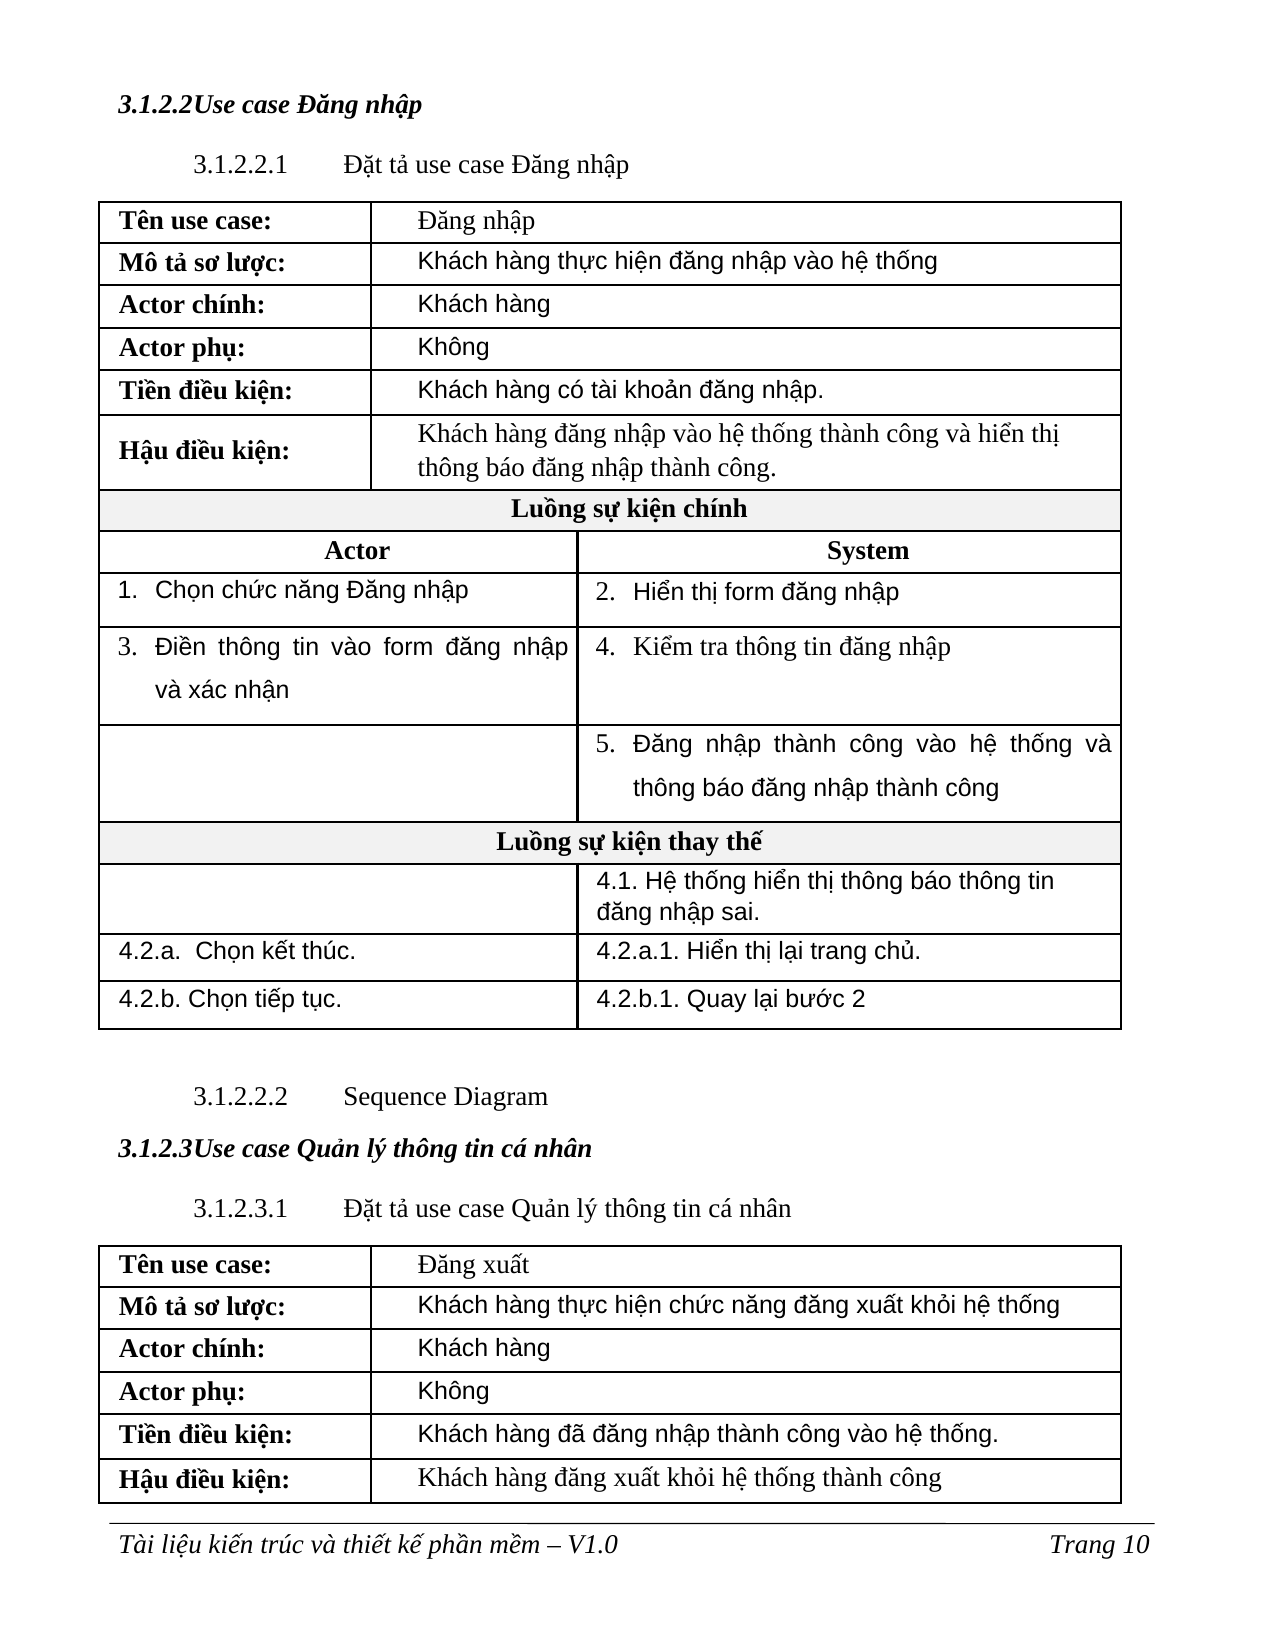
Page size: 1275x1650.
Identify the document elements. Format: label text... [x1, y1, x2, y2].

table_cell Khách hàng đăng xuất khỏi hệ thống thành công [372, 1460, 1120, 1502]
table_cell Không [372, 329, 1120, 368]
table_header Tên use case: [100, 203, 370, 242]
table_cell Mô tả sơ lược: [100, 244, 370, 283]
table_cell Luồng sự kiện chính [100, 491, 1120, 530]
subtitle Đặt tả use case Quản lý thông tin cá nhân [193, 1192, 1186, 1223]
table_cell Actor phụ: [100, 329, 370, 368]
table_cell Actor [100, 532, 576, 572]
table_cell Khách hàng thực hiện chức năng đăng xuất khỏi hệ thống [372, 1288, 1120, 1327]
table_cell Actor phụ: [100, 1373, 370, 1412]
table_cell Tiền điều kiện: [100, 371, 370, 414]
table_cell Mô tả sơ lược: [100, 1288, 370, 1327]
table_cell Kiểm tra thông tin đăng nhập [579, 628, 1120, 724]
table_cell Khách hàng [372, 1330, 1120, 1371]
table_cell Khách hàng đã đăng nhập thành công vào hệ thống. [372, 1415, 1120, 1458]
table_cell Khách hàng đăng nhập vào hệ thống thành công và hiển thị thông báo đăng nhập thành công. [372, 416, 1120, 489]
subtitle Use case Quản lý thông tin cá nhân [118, 1133, 1186, 1164]
table_cell 4.2.a. Chọn kết thúc. [100, 935, 576, 980]
table_cell Tiền điều kiện: [100, 1415, 370, 1458]
table_cell Hiển thị form đăng nhập [579, 574, 1120, 626]
table_cell System [579, 532, 1120, 572]
table_header Tên use case: [100, 1247, 370, 1286]
table_cell [100, 726, 576, 821]
table_cell Actor chính: [100, 1330, 370, 1371]
subtitle Đặt tả use case Đăng nhập [193, 148, 1186, 179]
table_cell Hậu điều kiện: [100, 1460, 370, 1502]
table_cell 4.2.b. Chọn tiếp tục. [100, 982, 576, 1027]
table_cell 4.1. Hệ thống hiển thị thông báo thông tin đăng nhập sai. [579, 865, 1120, 933]
table_cell Chọn chức năng Đăng nhập [100, 574, 576, 626]
table_cell Actor chính: [100, 286, 370, 327]
table_cell [100, 865, 576, 933]
table_cell Không [372, 1373, 1120, 1412]
subtitle Use case Đăng nhập [118, 89, 1186, 120]
table_cell Khách hàng có tài khoản đăng nhập. [372, 371, 1120, 414]
subtitle Sequence Diagram [193, 1080, 1186, 1111]
table_cell Điền thông tin vào form đăng nhập và xác nhận [100, 628, 576, 724]
table_cell Hậu điều kiện: [100, 416, 370, 489]
table_cell Đăng nhập thành công vào hệ thống và thông báo đăng nhập thành công [579, 726, 1120, 821]
table_cell 4.2.a.1. Hiển thị lại trang chủ. [579, 935, 1120, 980]
table_header Đăng xuất [372, 1247, 1120, 1286]
table_cell Luồng sự kiện thay thế [100, 823, 1120, 863]
table_header Đăng nhập [372, 203, 1120, 242]
table_cell Khách hàng [372, 286, 1120, 327]
table_cell Khách hàng thực hiện đăng nhập vào hệ thống [372, 244, 1120, 283]
table_cell 4.2.b.1. Quay lại bước 2 [579, 982, 1120, 1027]
